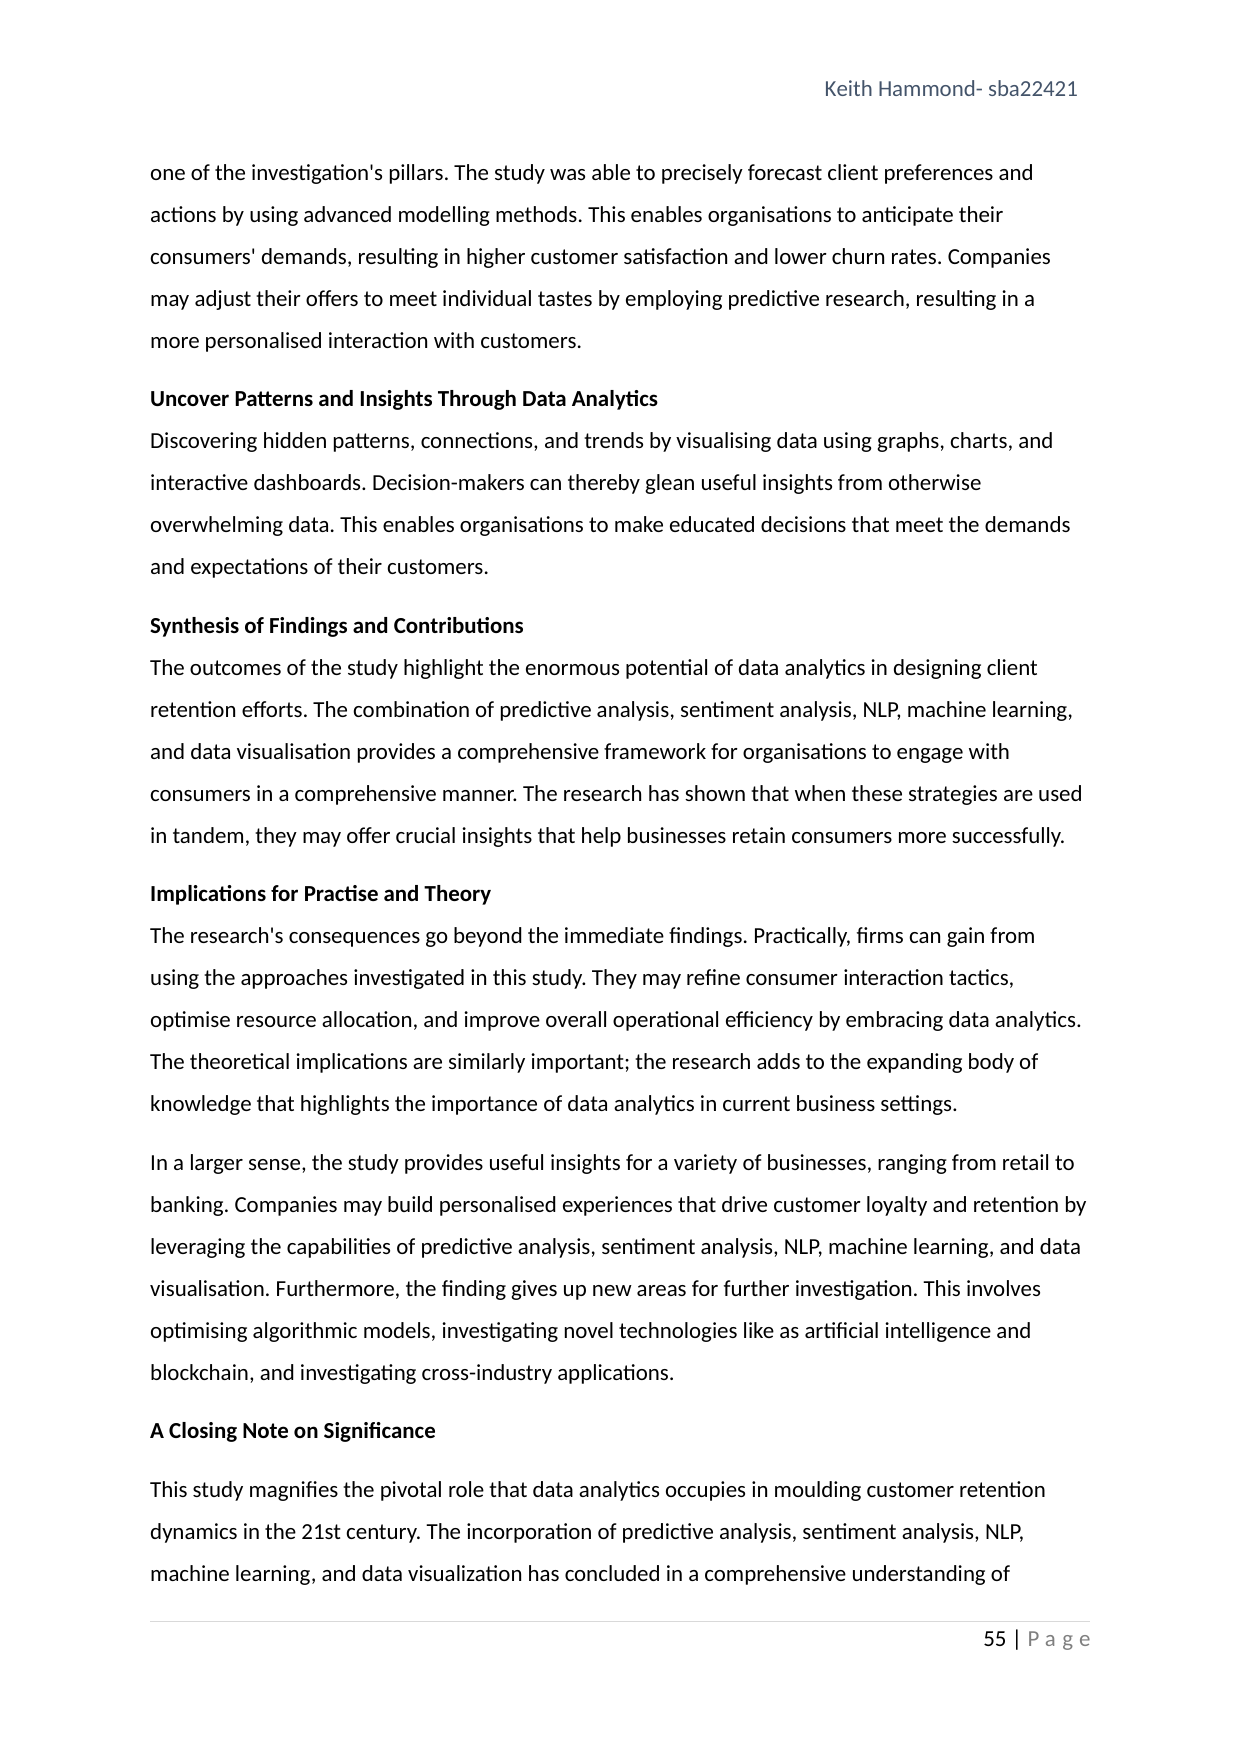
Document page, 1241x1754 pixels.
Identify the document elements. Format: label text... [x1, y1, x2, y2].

text In a larger sense, the study provides useful insights for a variety of businesses, ranging from retail to banking. Companies may build personalised experiences that drive customer loyalty and retention by leveraging the capabilities of predictive analysis, sentiment analysis, NLP, machine learning, and data visualisation. Furthermore, the finding gives up new areas for further investigation. This involves optimising algorithmic models, investigating novel technologies like as artificial intelligence and blockchain, and investigating cross-industry applications. [150, 1148, 1090, 1386]
text Uncover Patterns and Insights Through Data Analytics Discovering hidden patterns, connections, and trends by visualising data using graphs, charts, and interactive dashboards. Decision-makers can thereby glean useful insights from otherwise overwhelming data. This enables organisations to make educated decisions that meet the demands and expectations of their customers. [150, 384, 1090, 580]
text A Closing Note on Significance [150, 1417, 1090, 1444]
text Implications for Practise and Theory The research's consequences go beyond the immediate findings. Practically, firms can gain from using the approaches investigated in this study. They may refine consumer interaction tactics, optimise resource allocation, and improve overall operational efficiency by embracing data analytics. The theoretical implications are similarly important; the research adds to the expanding body of knowledge that highlights the importance of data analytics in current business settings. [150, 879, 1090, 1117]
text Synthesis of Findings and Contributions The outcomes of the study highlight the enormous potential of data analytics in designing client retention efforts. The combination of predictive analysis, sentiment analysis, NLP, machine learning, and data visualisation provides a comprehensive framework for organisations to engage with consumers in a comprehensive manner. The research has shown that when these strategies are used in tandem, they may offer crucial insights that help businesses retain consumers more successfully. [150, 611, 1090, 849]
